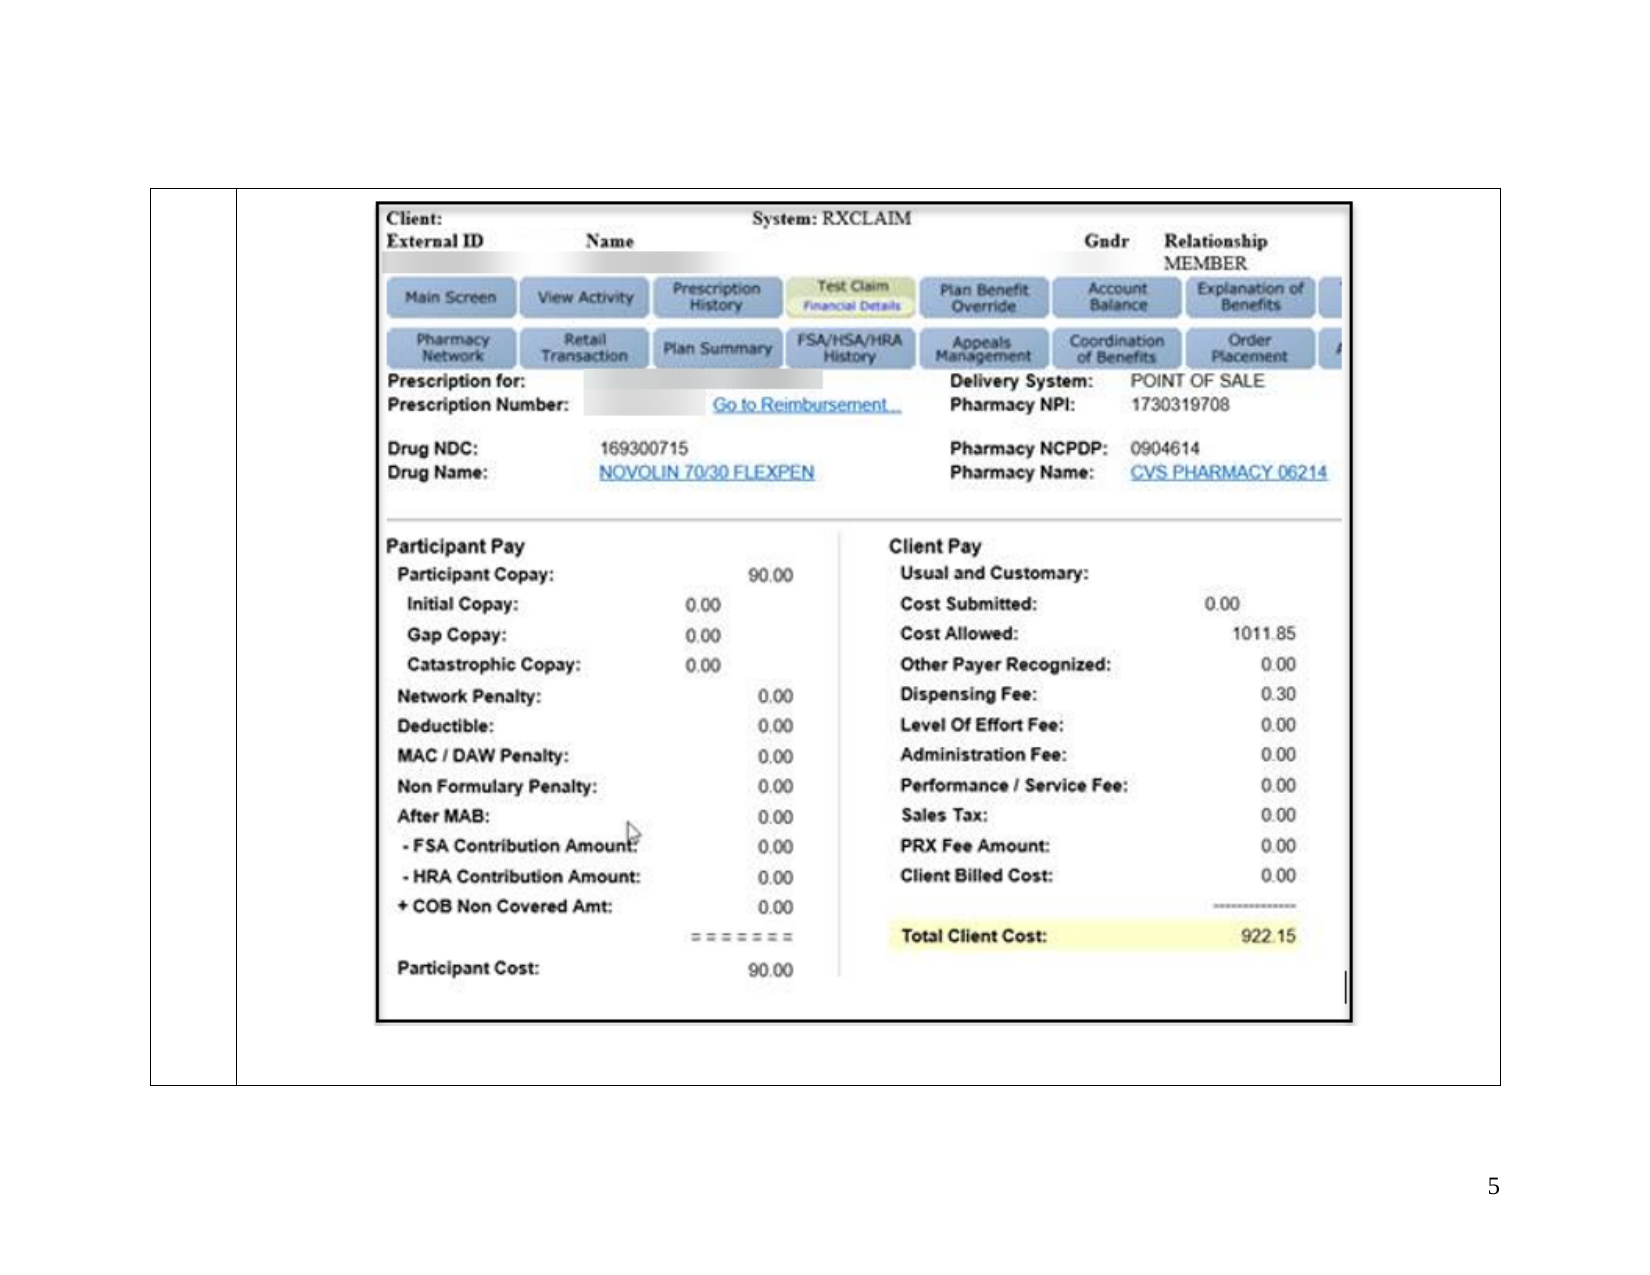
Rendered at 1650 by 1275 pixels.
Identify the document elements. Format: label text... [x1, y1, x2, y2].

picture [373, 201, 1364, 1026]
table_cell Perform a Test Claim on the medication to identify the Client Pay Cost Allowed and the Dispensing Fee amount. Example: A brand name at retail (see image below). Cost allowed + dispensing fee = Total Cost Allowed. Total Cost Allowed x30% = Participant Cost. Because 30% is between the min and the max, it is just $75.98. Example: Same medication but a high quantity with a higher price (see image below). Cost allowed + dispensing fee = Total Cost Allowed (1012.15). Total Cost Allowed x30% =(303.65) however, the maximum the plan says the member would have to pay at Retail for Brand is $90. The Participant pay being only $90 instead of $303.65. [237, 189, 1500, 1085]
table_cell 3 [151, 189, 236, 1085]
